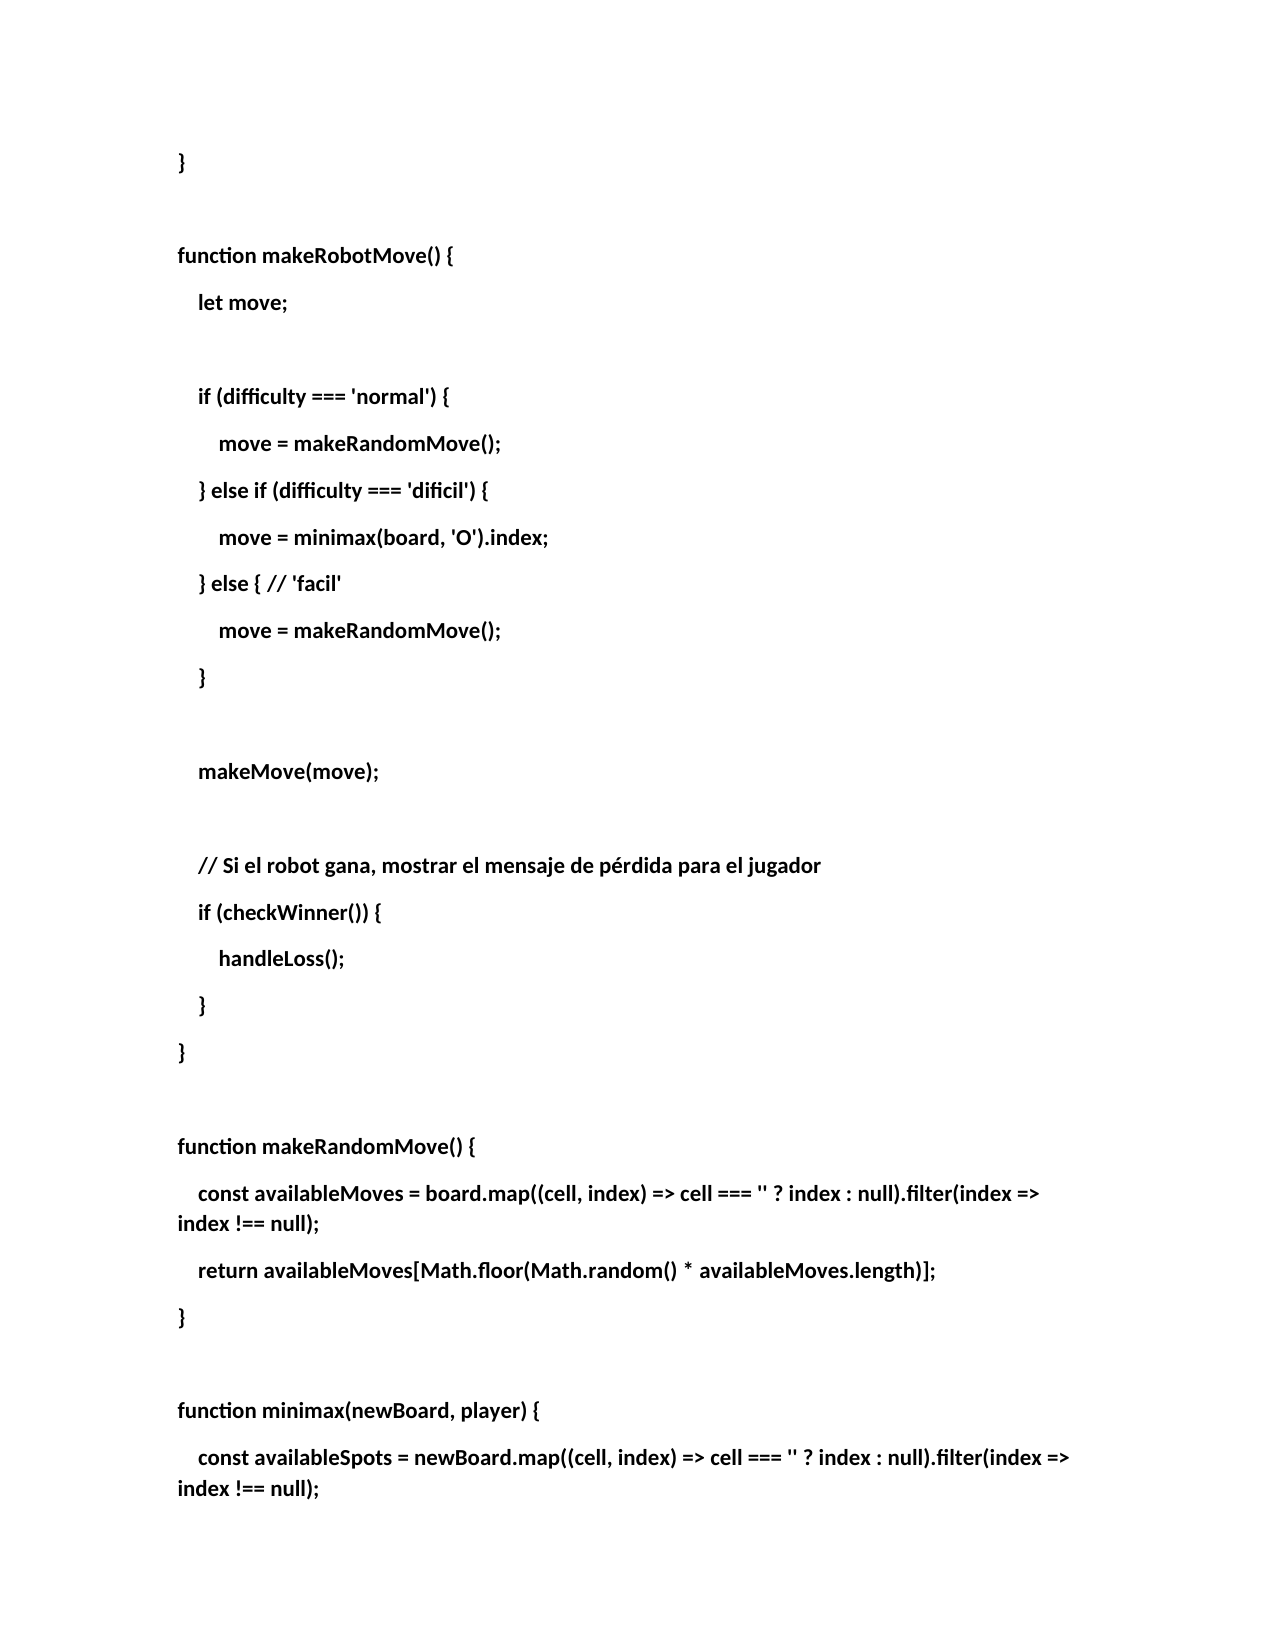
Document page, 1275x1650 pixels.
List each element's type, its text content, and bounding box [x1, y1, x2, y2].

text const availableSpots = newBoard.map((cell, index) => cell === '' ? index : null).filter(index => index !== null); [177, 1443, 1098, 1502]
text function makeRobotMove() { [177, 241, 1098, 269]
text } [177, 1038, 1098, 1066]
text function makeRandomMove() { [177, 1132, 1098, 1160]
text move = makeRandomMove(); [177, 616, 1098, 644]
text handleLoss(); [177, 944, 1098, 972]
text move = minimax(board, 'O').index; [177, 523, 1098, 551]
text } [177, 1303, 1098, 1331]
text } [177, 991, 1098, 1019]
text if (checkWinner()) { [177, 898, 1098, 926]
text move = makeRandomMove(); [177, 429, 1098, 457]
text makeMove(move); [177, 757, 1098, 785]
text if (difficulty === 'normal') { [177, 382, 1098, 410]
text } else { // 'facil' [177, 569, 1098, 597]
text function minimax(newBoard, player) { [177, 1397, 1098, 1424]
text // Si el robot gana, mostrar el mensaje de pérdida para el jugador [177, 851, 1098, 879]
text } [177, 148, 1098, 176]
text } [177, 663, 1098, 691]
text } else if (difficulty === 'dificil') { [177, 476, 1098, 504]
text const availableMoves = board.map((cell, index) => cell === '' ? index : null).filter(index => index !== null); [177, 1179, 1098, 1237]
text let move; [177, 288, 1098, 316]
text return availableMoves[Math.floor(Math.random() * availableMoves.length)]; [177, 1256, 1098, 1284]
